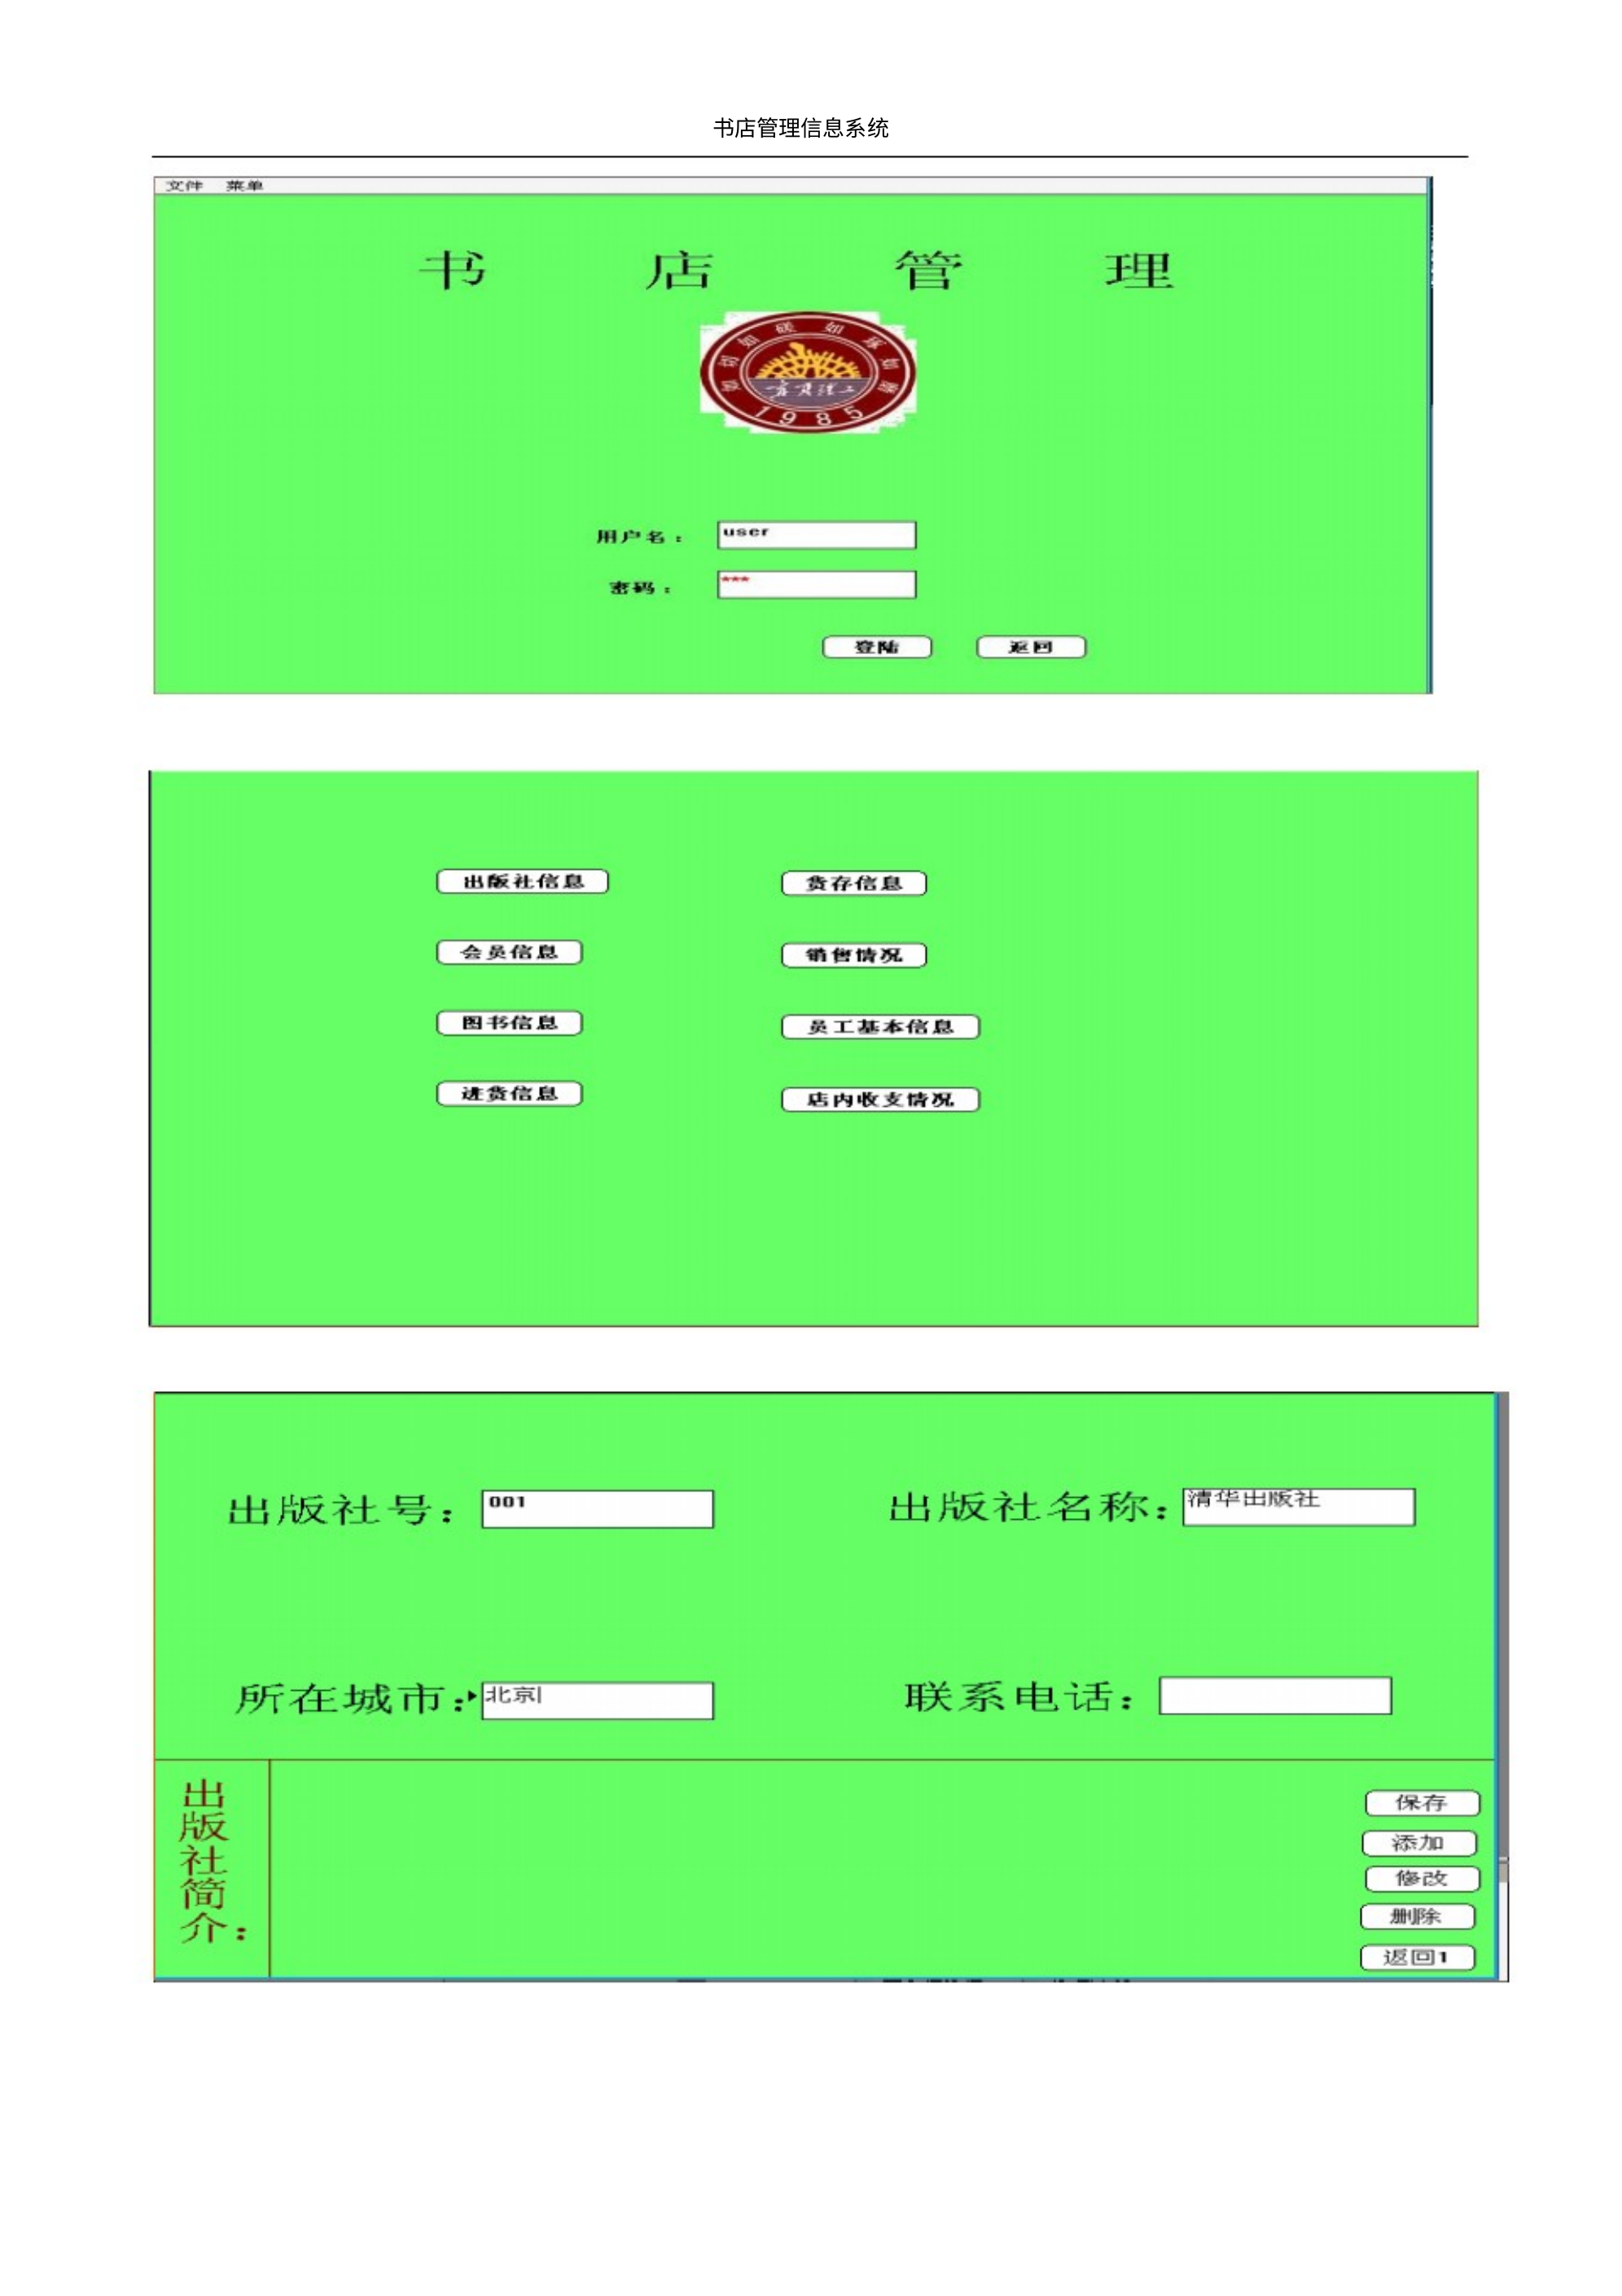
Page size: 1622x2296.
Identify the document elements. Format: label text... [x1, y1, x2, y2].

picture [0, 6, 1618, 2296]
text 书店管理信息系统 [492, 113, 1110, 143]
